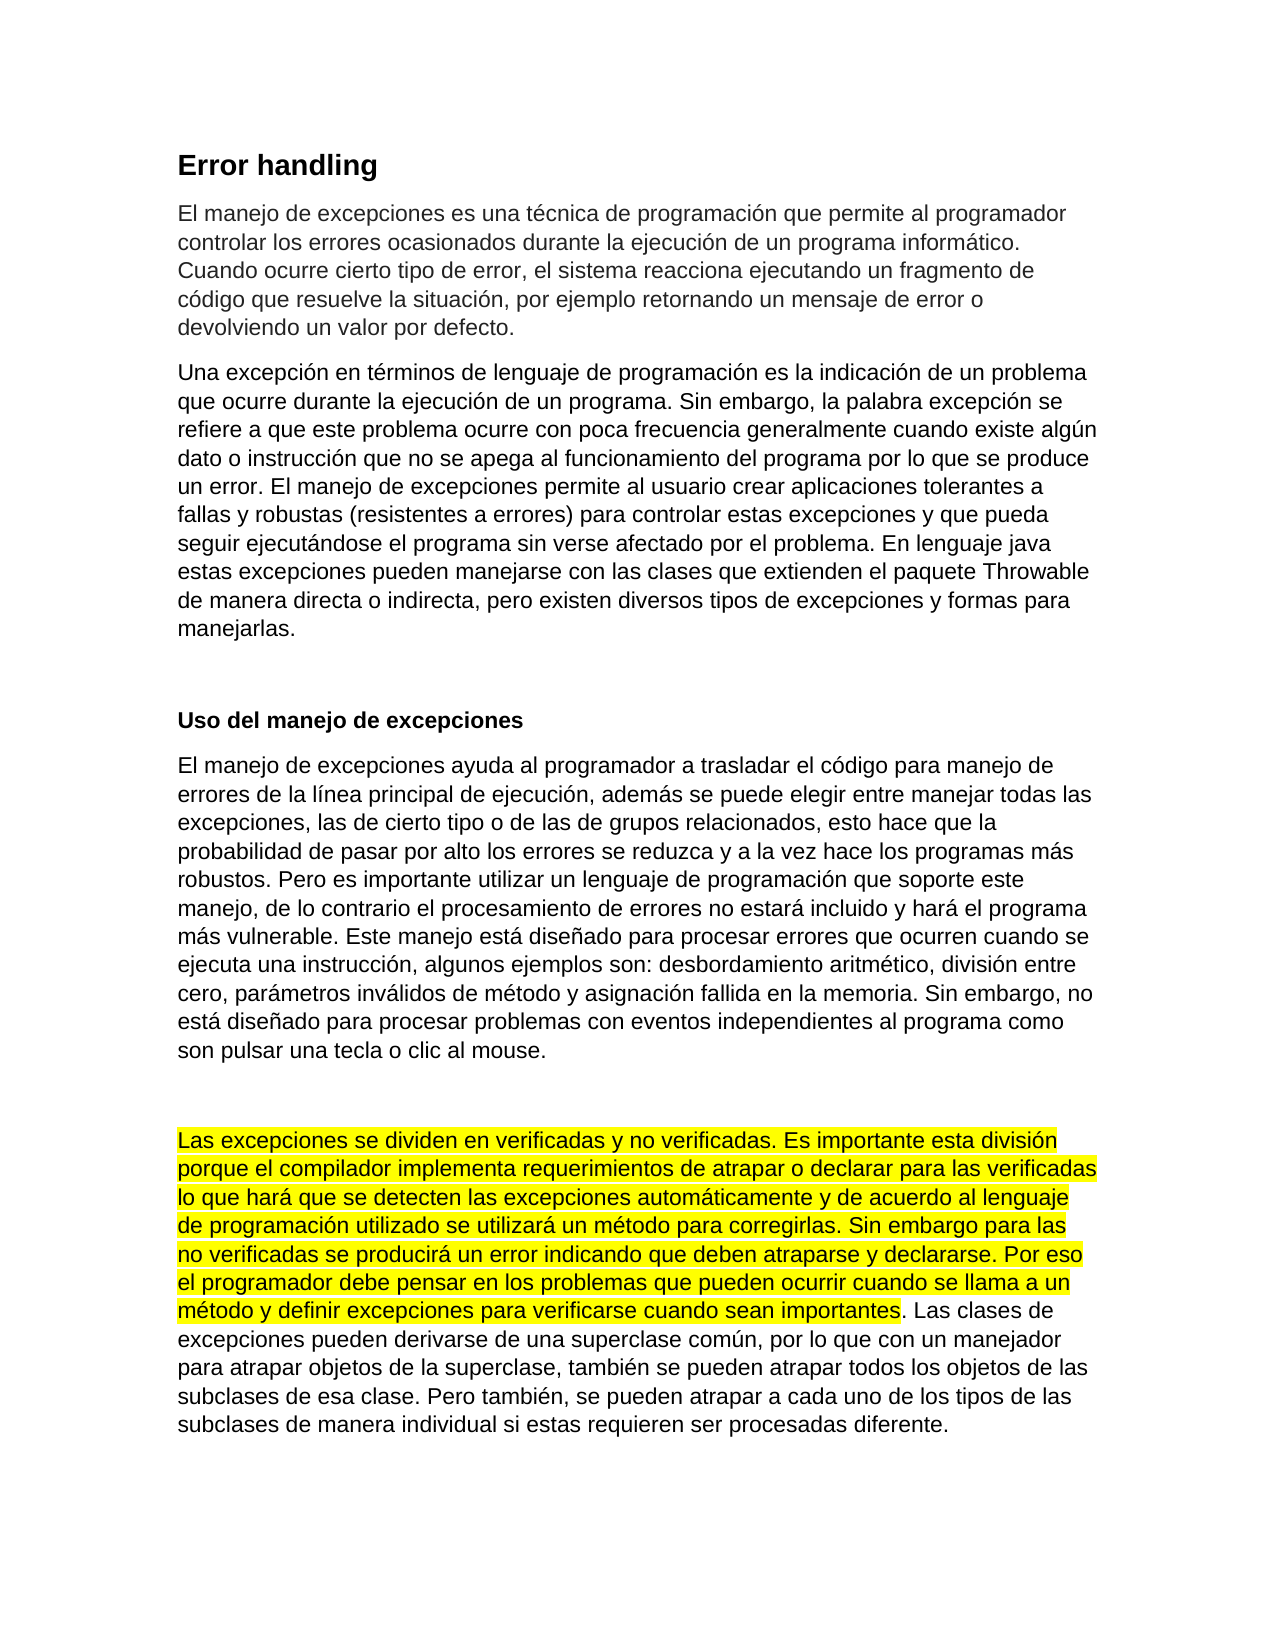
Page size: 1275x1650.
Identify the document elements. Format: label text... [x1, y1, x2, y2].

text El manejo de excepciones es una técnica de programación que permite al programador controlar los errores ocasionados durante la ejecución de un programa informático. Cuando ocurre cierto tipo de error, el sistema reacciona ejecutando un fragmento de código que resuelve la situación, por ejemplo retornando un mensaje de error o devolviendo un valor por defecto. [177, 200, 1098, 341]
text El manejo de excepciones ayuda al programador a trasladar el código para manejo de errores de la línea principal de ejecución, además se puede elegir entre manejar todas las excepciones, las de cierto tipo o de las de grupos relacionados, esto hace que la probabilidad de pasar por alto los errores se reduzca y a la vez hace los programas más robustos. Pero es importante utilizar un lenguaje de programación que soporte este manejo, de lo contrario el procesamiento de errores no estará incluido y hará el programa más vulnerable. Este manejo está diseñado para procesar errores que ocurren cuando se ejecuta una instrucción, algunos ejemplos son: desbordamiento aritmético, división entre cero, parámetros inválidos de método y asignación fallida en la memoria. Sin embargo, no está diseñado para procesar problemas con eventos independientes al programa como son pulsar una tecla o clic al mouse. [177, 752, 1098, 1063]
text Error handling [177, 148, 1098, 181]
text Una excepción en términos de lenguaje de programación es la indicación de un problema que ocurre durante la ejecución de un programa. Sin embargo, la palabra excepción se refiere a que este problema ocurre con poca frecuencia generalmente cuando existe algún dato o instrucción que no se apega al funcionamiento del programa por lo que se produce un error. El manejo de excepciones permite al usuario crear aplicaciones tolerantes a fallas y robustas (resistentes a errores) para controlar estas excepciones y que pueda seguir ejecutándose el programa sin verse afectado por el problema. En lenguaje java estas excepciones pueden manejarse con las clases que extienden el paquete Throwable de manera directa o indirecta, pero existen diversos tipos de excepciones y formas para manejarlas. [177, 359, 1098, 642]
text Uso del manejo de excepciones [177, 707, 1098, 733]
text Las excepciones se dividen en verificadas y no verificadas. Es importante esta división porque el compilador implementa requerimientos de atrapar o declarar para las verificadas lo que hará que se detecten las excepciones automáticamente y de acuerdo al lenguaje de programación utilizado se utilizará un método para corregirlas. Sin embargo para las no verificadas se producirá un error indicando que deben atraparse y declararse. Por eso el programador debe pensar en los problemas que pueden ocurrir cuando se llama a un método y definir excepciones para verificarse cuando sean importantes. Las clases de excepciones pueden derivarse de una superclase común, por lo que con un manejador para atrapar objetos de la superclase, también se pueden atrapar todos los objetos de las subclases de esa clase. Pero también, se pueden atrapar a cada uno de los tipos de las subclases de manera individual si estas requieren ser procesadas diferente. [177, 1127, 1098, 1438]
